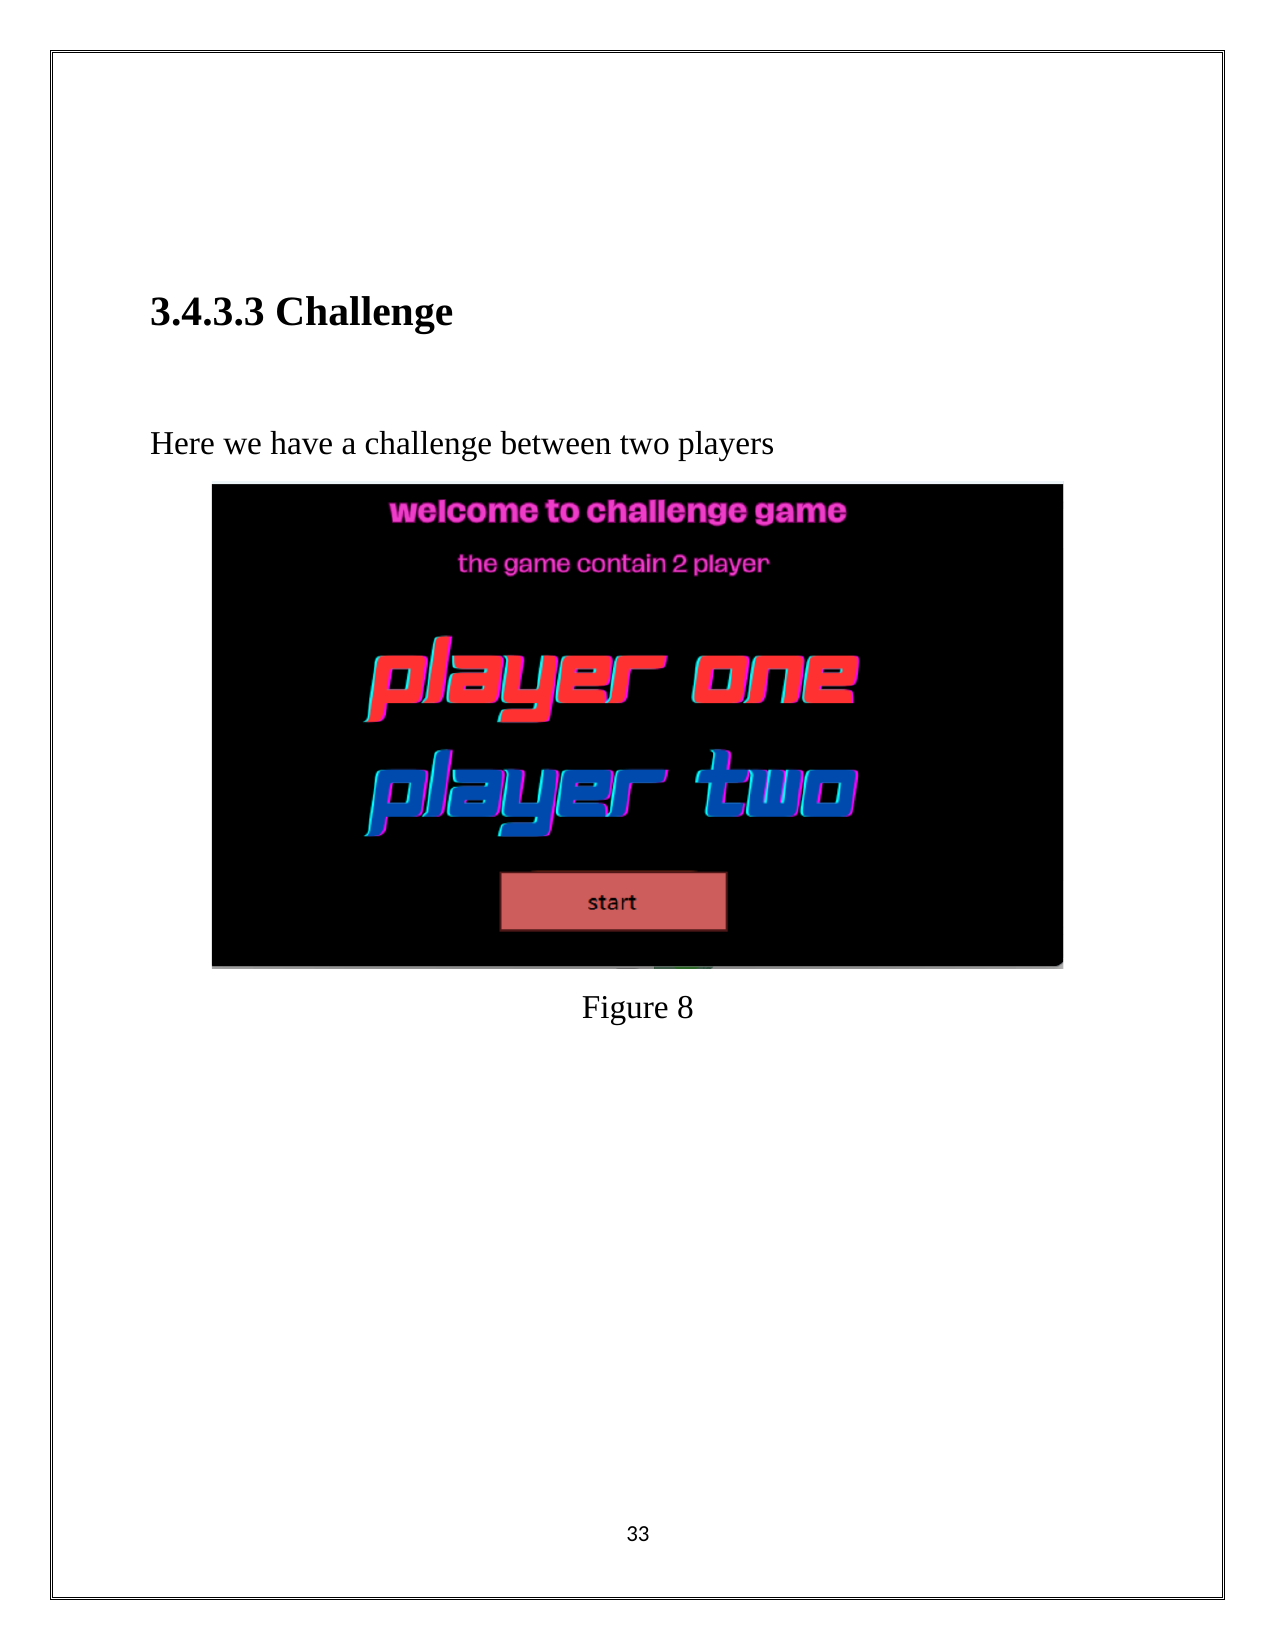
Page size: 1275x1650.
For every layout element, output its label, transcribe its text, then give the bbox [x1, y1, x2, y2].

text 3.4.3.3 Challenge [150, 287, 1125, 334]
text Figure 8 [150, 987, 1125, 1026]
text Here we have a challenge between two players [150, 423, 1125, 462]
picture [211, 481, 1064, 969]
